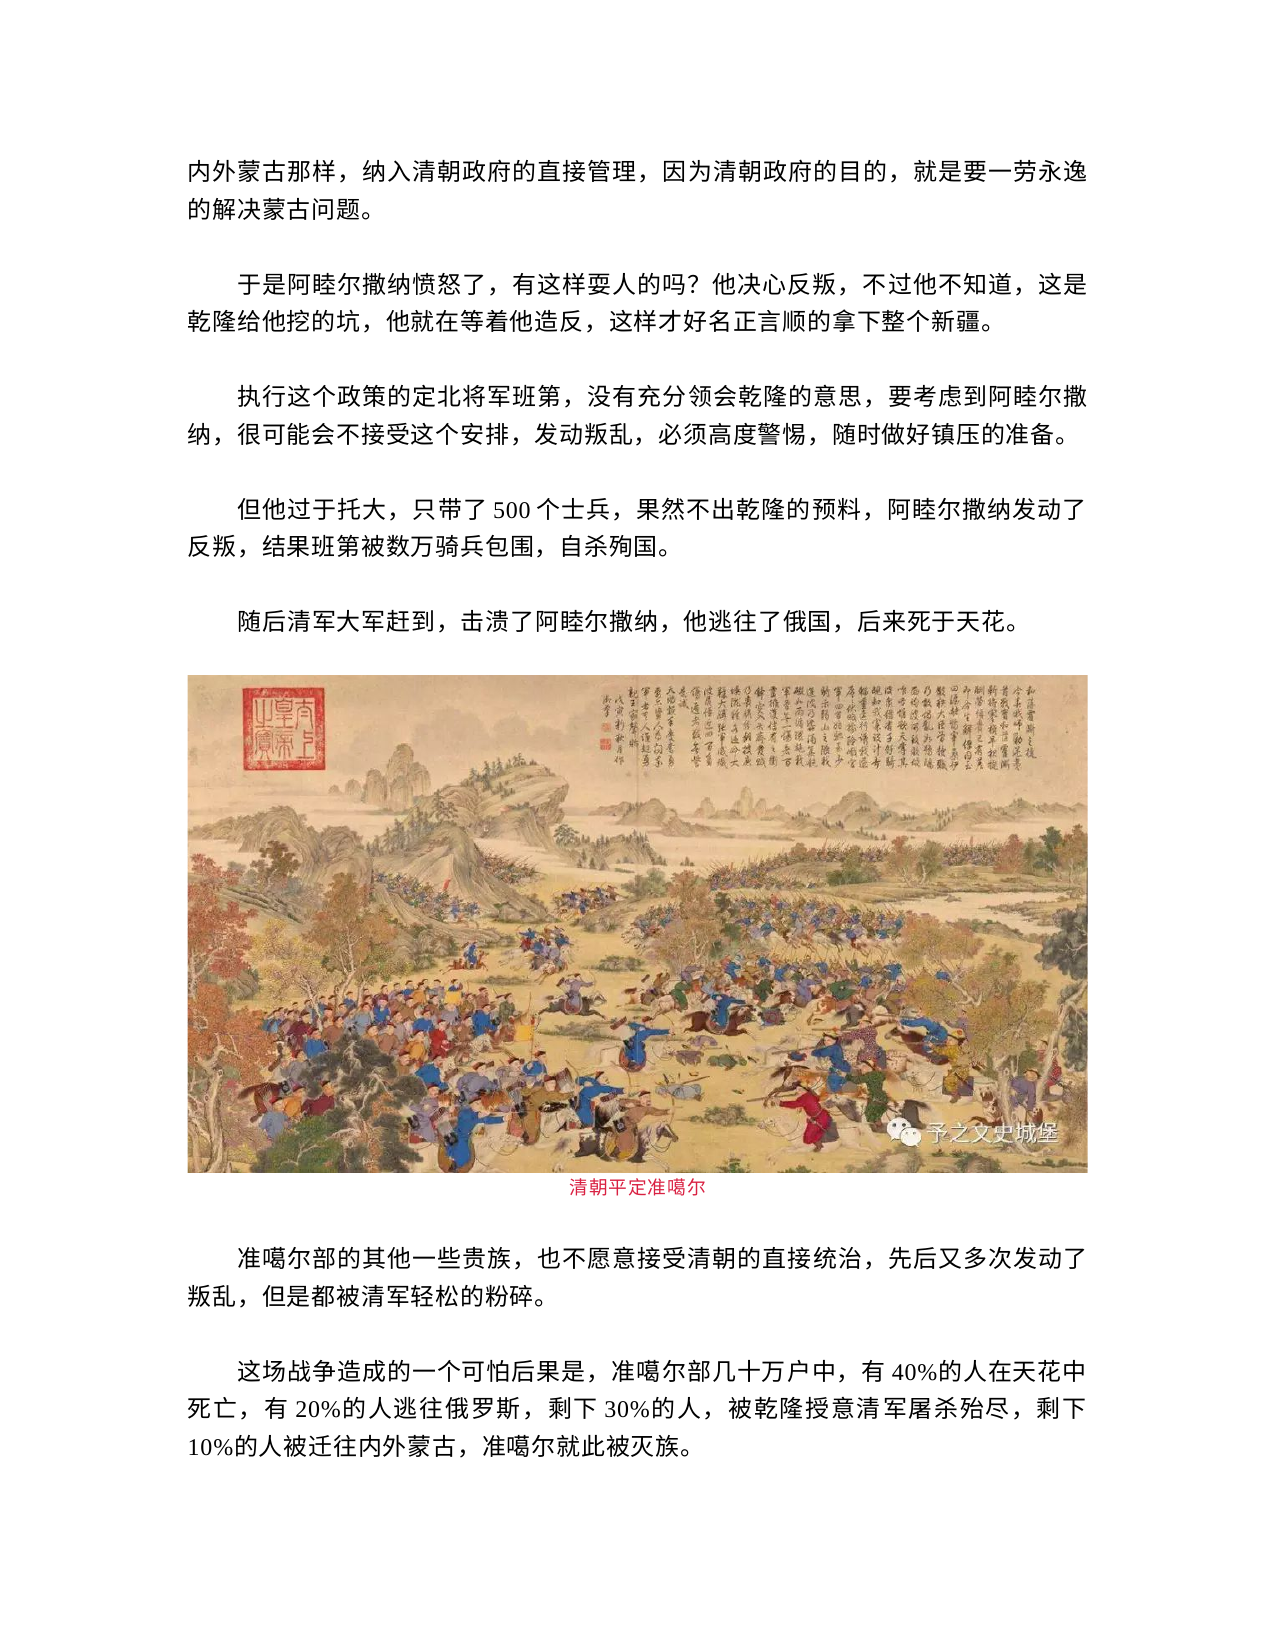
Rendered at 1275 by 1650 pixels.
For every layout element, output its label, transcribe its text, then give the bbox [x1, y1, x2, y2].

text 执行这个政策的定北将军班第，没有充分领会乾隆的意思，要考虑到阿睦尔撒纳，很可能会不接受这个安排，发动叛乱，必须高度警惕，随时做好镇压的准备。 [187, 375, 1087, 450]
text 随后清军大军赶到，击溃了阿睦尔撒纳，他逃往了俄国，后来死于天花。 [187, 600, 1087, 637]
text 但他过于托大，只带了500个士兵，果然不出乾隆的预料，阿睦尔撒纳发动了反叛，结果班第被数万骑兵包围，自杀殉国。 [187, 487, 1087, 562]
text 准噶尔部的其他一些贵族，也不愿意接受清朝的直接统治，先后又多次发动了叛乱，但是都被清军轻松的粉碎。 [187, 1237, 1087, 1312]
picture [187, 675, 1088, 1173]
text 这场战争造成的一个可怕后果是，准噶尔部几十万户中，有40%的人在天花中死亡，有20%的人逃往俄罗斯，剩下30%的人，被乾隆授意清军屠杀殆尽，剩下10%的人被迁往内外蒙古，准噶尔就此被灭族。 [187, 1350, 1087, 1462]
text 于是阿睦尔撒纳愤怒了，有这样耍人的吗？他决心反叛，不过他不知道，这是乾隆给他挖的坑，他就在等着他造反，这样才好名正言顺的拿下整个新疆。 [187, 262, 1087, 337]
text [187, 150, 1087, 225]
text 清朝平定准噶尔 [187, 1173, 1087, 1200]
